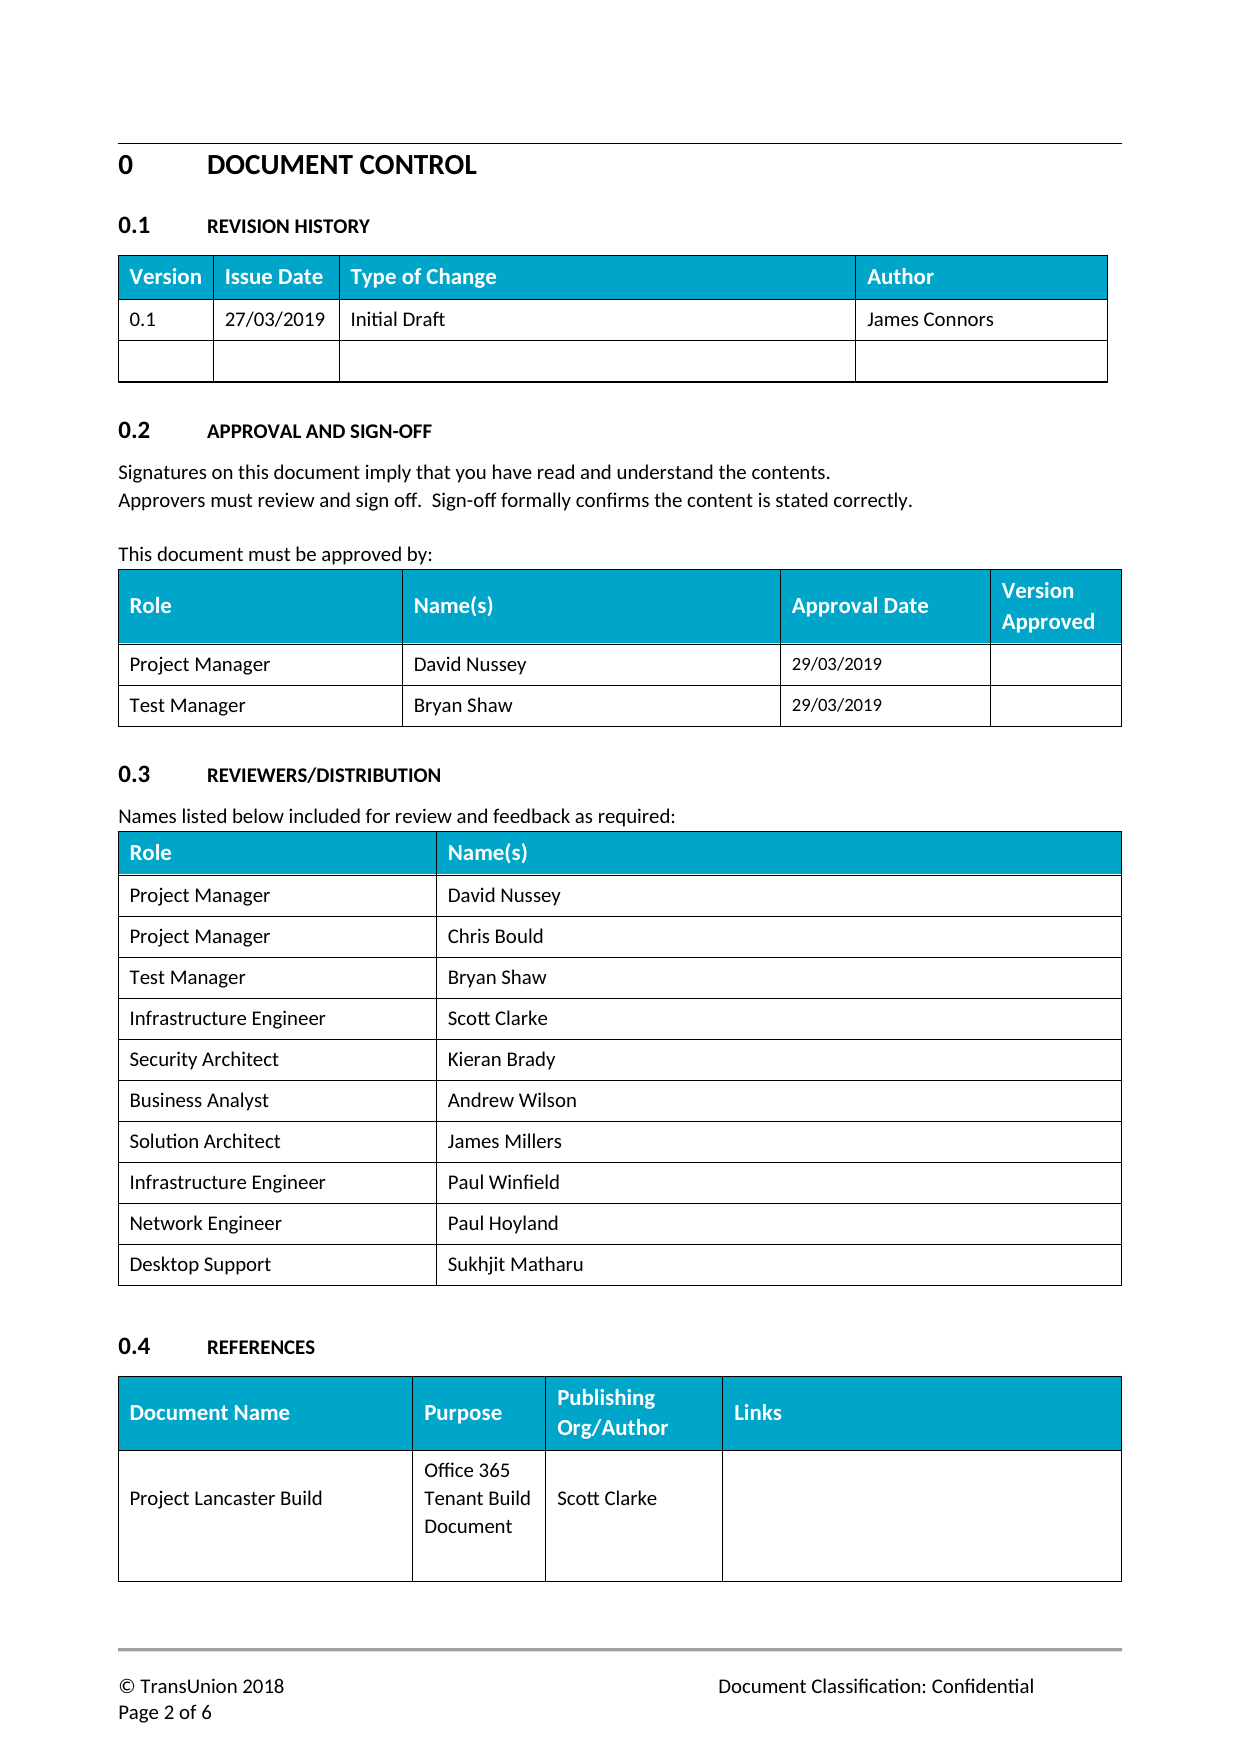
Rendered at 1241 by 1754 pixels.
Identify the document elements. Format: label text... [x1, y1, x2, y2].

table_cell Andrew Wilson [437, 1081, 1121, 1121]
table_cell James Millers [437, 1122, 1121, 1162]
table_cell [856, 341, 1107, 381]
table_cell Project Manager [119, 917, 436, 957]
table_cell Test Manager [119, 686, 402, 726]
table_header Author [856, 256, 1107, 299]
table_header Links [723, 1377, 1121, 1450]
table_cell [723, 1451, 1121, 1581]
table_cell Sukhjit Matharu [437, 1245, 1121, 1285]
table_cell Desktop Support [119, 1245, 436, 1285]
table_header Document Name [119, 1377, 412, 1450]
table_cell [991, 645, 1121, 684]
table_cell Office 365 Tenant Build Document [413, 1451, 545, 1581]
table_cell Business Analyst [119, 1081, 436, 1121]
table_cell Chris Bould [437, 917, 1121, 957]
table_cell David Nussey [403, 645, 780, 684]
table_cell Bryan Shaw [403, 686, 780, 726]
table_header Name(s) [437, 832, 1121, 874]
table_cell David Nussey [437, 876, 1121, 916]
subtitle Approval and Sign-Off [118, 414, 1122, 444]
table_cell 29/03/2019 [781, 686, 990, 726]
subtitle Document Control [118, 144, 1122, 182]
table_cell Project Manager [119, 876, 436, 916]
table_cell James Connors [856, 300, 1107, 340]
table_cell Infrastructure Engineer [119, 999, 436, 1039]
table_cell Network Engineer [119, 1204, 436, 1244]
table_cell Infrastructure Engineer [119, 1163, 436, 1203]
table_cell Security Architect [119, 1040, 436, 1080]
table_header Publishing Org/Author [546, 1377, 722, 1450]
table_cell Solution Architect [119, 1122, 436, 1162]
table_cell Scott Clarke [546, 1451, 722, 1581]
table_cell Project Manager [119, 645, 402, 684]
table_cell 27/03/2019 [214, 300, 339, 340]
table_header Approval Date [781, 570, 990, 643]
table_cell 29/03/2019 [781, 645, 990, 684]
table_cell Test Manager [119, 958, 436, 998]
table_header Type of Change [340, 256, 855, 299]
table_cell Project Lancaster Build [119, 1451, 412, 1581]
table_header Name(s) [403, 570, 780, 643]
table_header Version [119, 256, 213, 299]
subtitle Revision History [118, 210, 1122, 240]
table_cell Paul Hoyland [437, 1204, 1121, 1244]
table_cell Initial Draft [340, 300, 855, 340]
text This document must be approved by: [118, 542, 1122, 567]
text Names listed below included for review and feedback as required: [118, 803, 1122, 829]
table_header Role [119, 832, 436, 874]
table_cell Bryan Shaw [437, 958, 1121, 998]
table_cell Scott Clarke [437, 999, 1121, 1039]
text Approvers must review and sign off. Sign-off formally confirms the content is stated correctly. [118, 487, 1122, 512]
table_header Purpose [413, 1377, 545, 1450]
table_cell [119, 341, 213, 381]
table_cell 0.1 [119, 300, 213, 340]
subtitle References [118, 1330, 1122, 1361]
table_cell Paul Winfield [437, 1163, 1121, 1203]
table_cell [340, 341, 855, 381]
table_cell [991, 686, 1121, 726]
text Signatures on this document imply that you have read and understand the contents. [118, 459, 1122, 485]
table_header Role [119, 570, 402, 643]
table_cell Kieran Brady [437, 1040, 1121, 1080]
table_header Version Approved [991, 570, 1121, 643]
subtitle Reviewers/Distribution [118, 758, 1122, 789]
table_cell [214, 341, 339, 381]
table_header Issue Date [214, 256, 339, 299]
